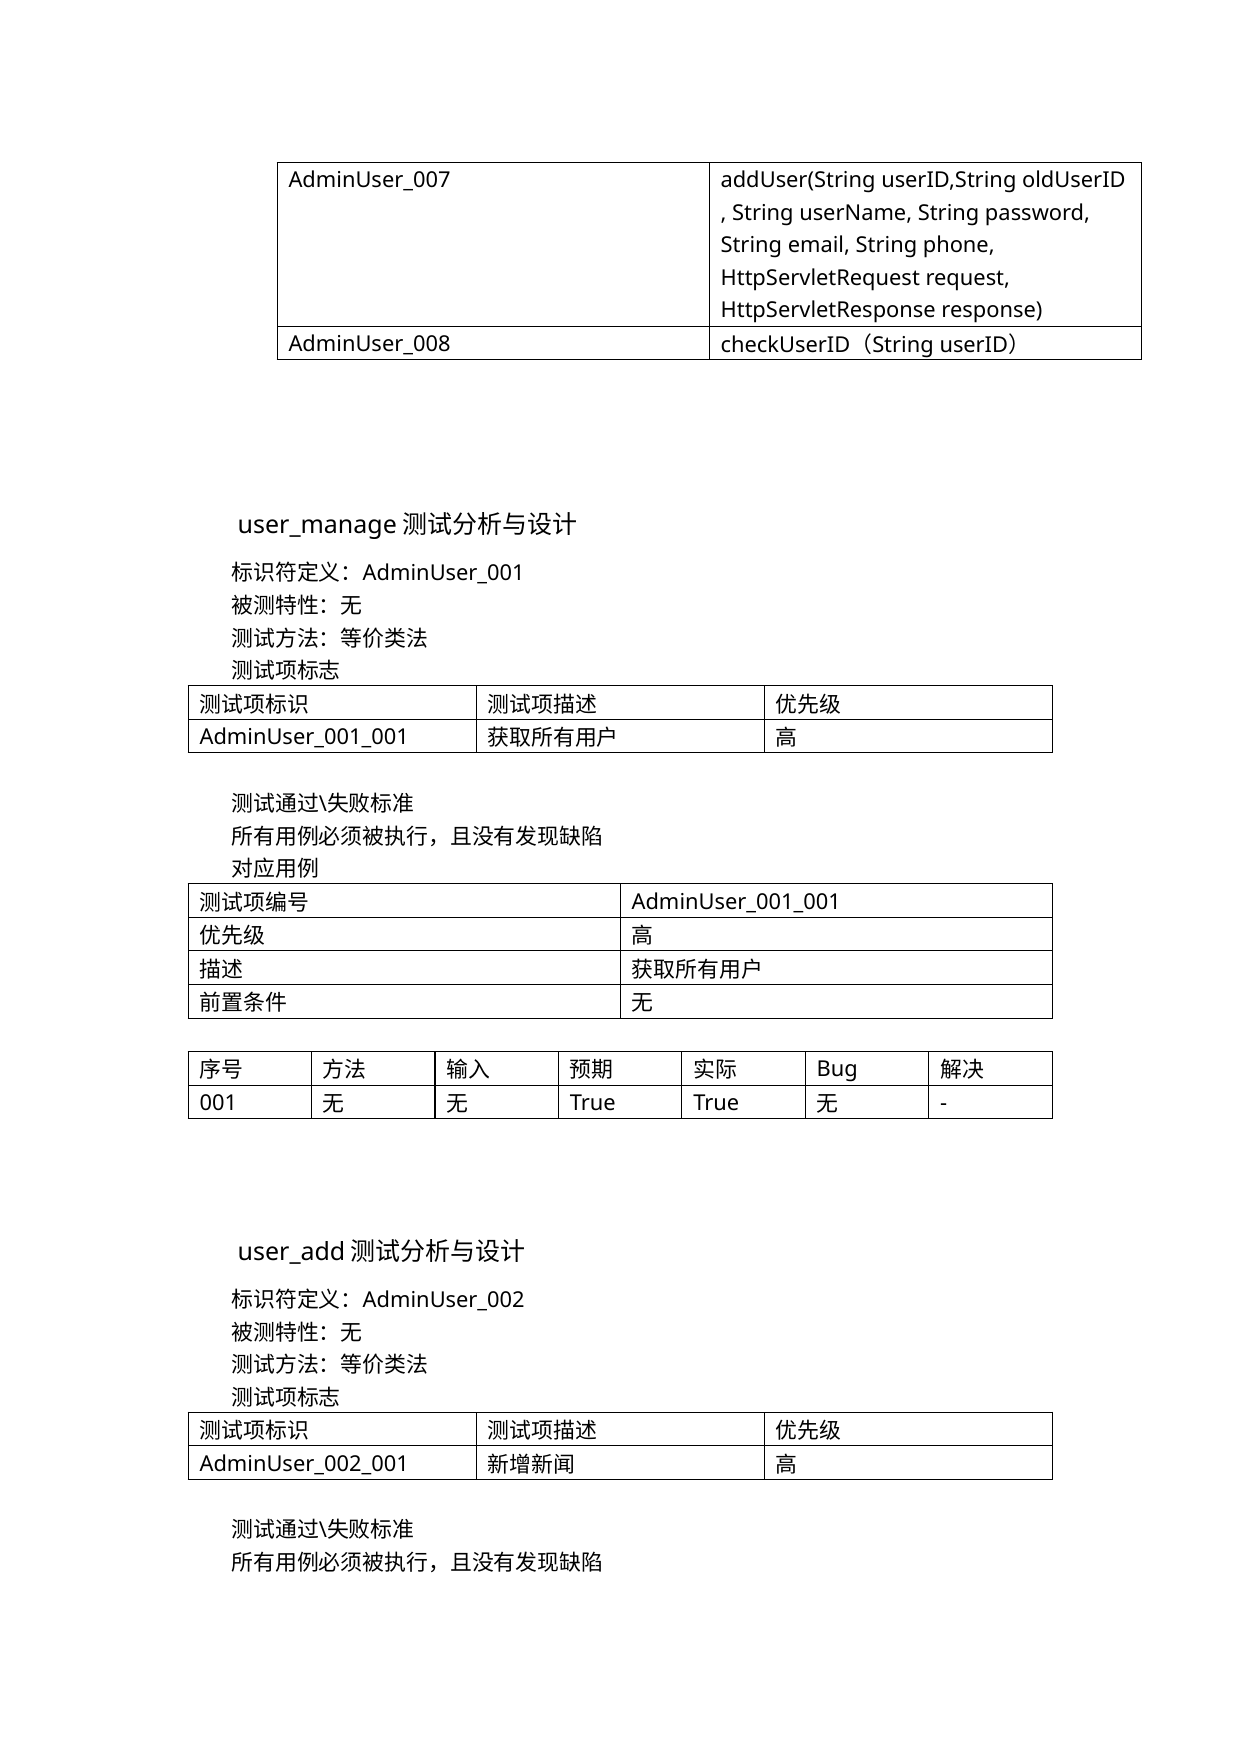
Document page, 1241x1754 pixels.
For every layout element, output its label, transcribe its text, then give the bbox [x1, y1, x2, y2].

text 标识符定义：AdminUser_002 [187, 1282, 1053, 1314]
text 所有用例必须被执行，且没有发现缺陷 [187, 818, 1053, 851]
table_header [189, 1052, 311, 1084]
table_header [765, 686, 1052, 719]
text user_manage测试分析与设计 [187, 490, 1053, 555]
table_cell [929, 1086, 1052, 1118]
text 测试方法：等价类法 [187, 620, 1053, 653]
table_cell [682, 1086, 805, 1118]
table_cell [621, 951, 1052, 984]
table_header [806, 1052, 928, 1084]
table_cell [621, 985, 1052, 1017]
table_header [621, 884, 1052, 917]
text 测试项标志 [187, 1379, 1053, 1412]
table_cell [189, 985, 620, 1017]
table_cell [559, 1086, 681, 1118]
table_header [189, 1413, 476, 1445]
text 被测特性：无 [187, 588, 1053, 620]
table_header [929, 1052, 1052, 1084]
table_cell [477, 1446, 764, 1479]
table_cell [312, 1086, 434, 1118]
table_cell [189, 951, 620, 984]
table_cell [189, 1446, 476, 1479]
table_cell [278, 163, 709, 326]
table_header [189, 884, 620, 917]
text 测试项标志 [187, 653, 1053, 685]
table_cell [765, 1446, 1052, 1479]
text 被测特性：无 [187, 1314, 1053, 1347]
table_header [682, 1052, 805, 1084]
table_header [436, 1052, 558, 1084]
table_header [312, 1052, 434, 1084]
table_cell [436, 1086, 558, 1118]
text 所有用例必须被执行，且没有发现缺陷 [187, 1545, 1053, 1577]
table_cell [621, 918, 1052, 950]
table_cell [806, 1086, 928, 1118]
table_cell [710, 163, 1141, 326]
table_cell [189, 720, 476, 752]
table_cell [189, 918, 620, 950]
text 对应用例 [187, 851, 1053, 883]
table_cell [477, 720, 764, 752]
text 测试方法：等价类法 [187, 1347, 1053, 1379]
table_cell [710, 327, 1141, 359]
text 标识符定义：AdminUser_001 [187, 555, 1053, 588]
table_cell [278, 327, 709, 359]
text 测试通过\失败标准 [187, 1512, 1053, 1545]
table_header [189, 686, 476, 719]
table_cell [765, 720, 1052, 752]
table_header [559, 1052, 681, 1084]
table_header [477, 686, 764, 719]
text 测试通过\失败标准 [187, 786, 1053, 818]
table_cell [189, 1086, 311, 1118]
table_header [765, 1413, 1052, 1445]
text user_add测试分析与设计 [187, 1217, 1053, 1282]
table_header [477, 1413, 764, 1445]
